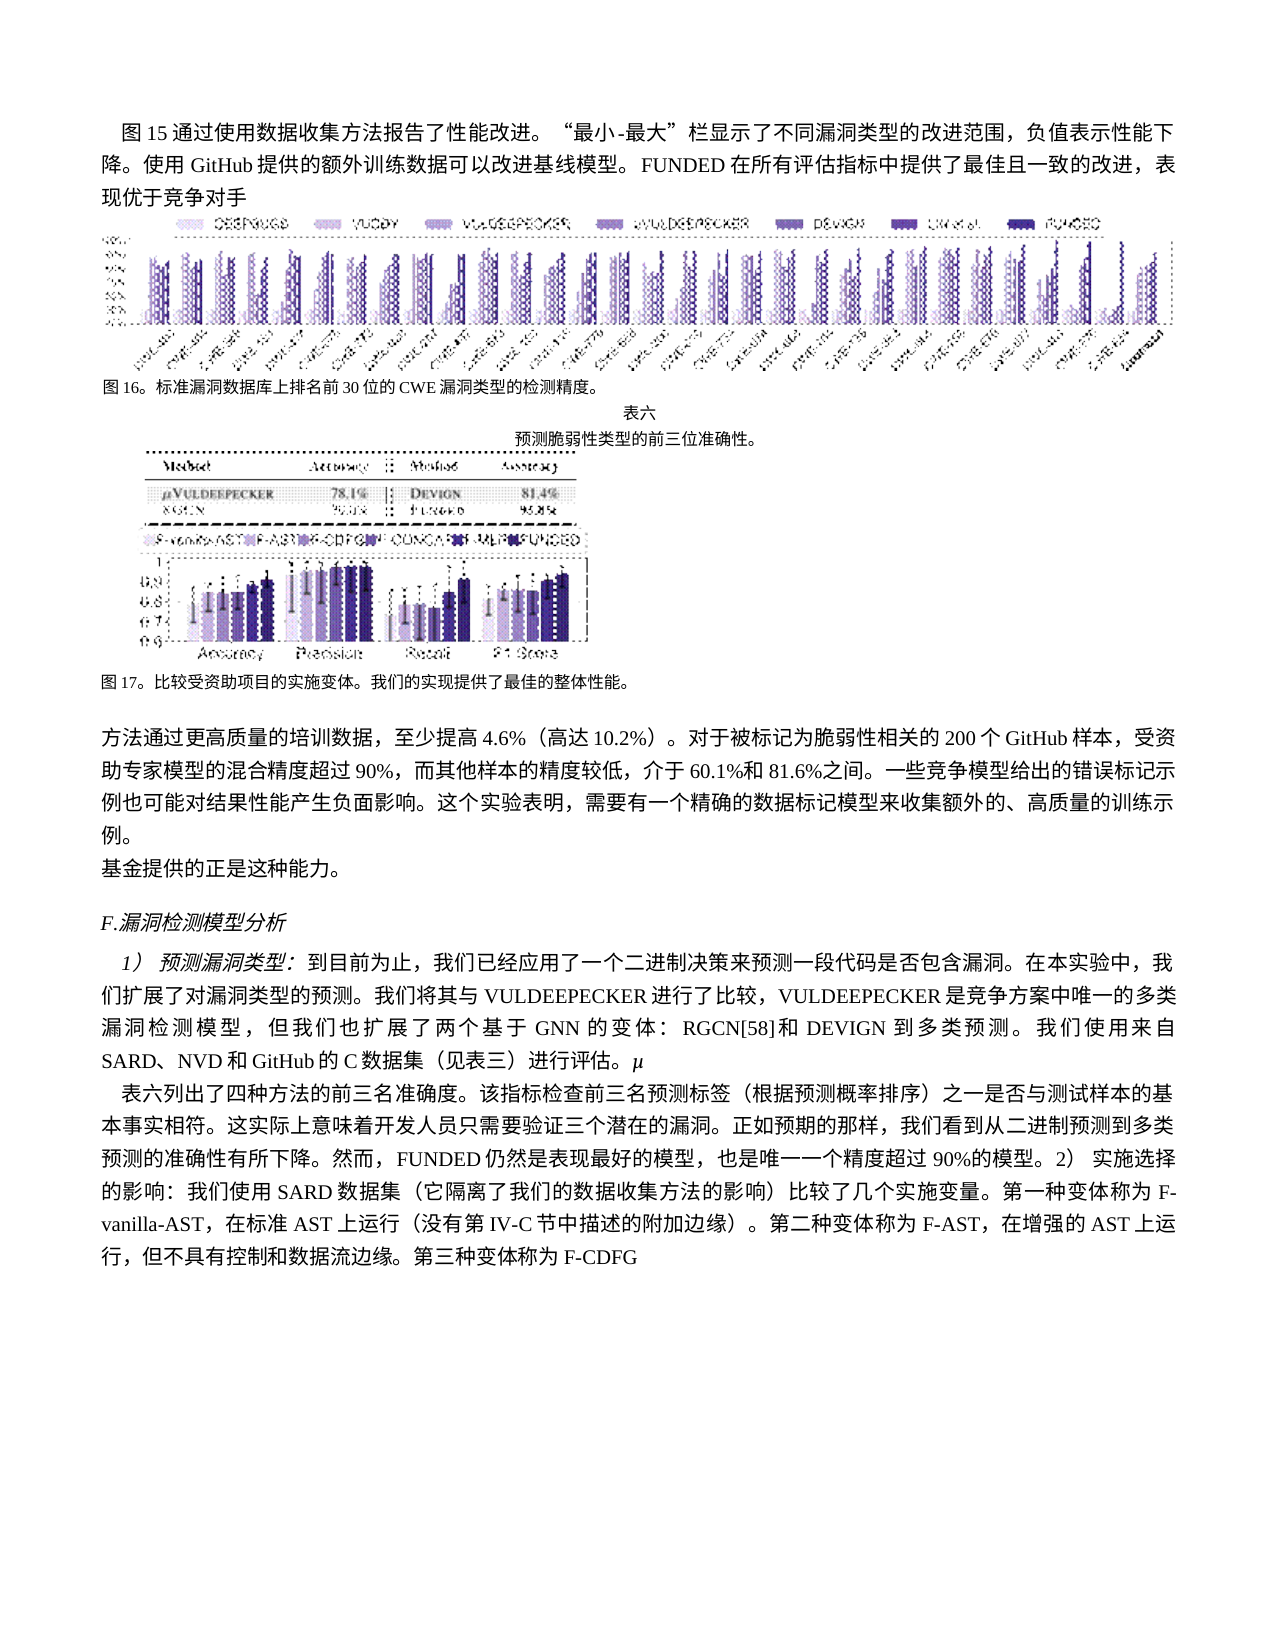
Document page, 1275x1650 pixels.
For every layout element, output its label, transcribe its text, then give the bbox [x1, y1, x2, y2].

subtitle F.漏洞检测模型分析 [100, 906, 1177, 936]
text 图15通过使用数据收集方法报告了性能改进。“最小-最大”栏显示了不同漏洞类型的改进范围，负值表示性能下降。使用GitHub提供的额外训练数据可以改进基线模型。FUNDED在所有评估指标中提供了最佳且一致的改进，表现优于竞争对手 [101, 116, 1177, 211]
picture [102, 214, 1173, 371]
table_header 图16。标准漏洞数据库上排名前30位的CWE漏洞类型的检测精度。 [102, 371, 1173, 400]
text 图17。比较受资助项目的实施变体。我们的实现提供了最佳的整体性能。 [100, 670, 1177, 694]
text 1） 预测漏洞类型：到目前为止，我们已经应用了一个二进制决策来预测一段代码是否包含漏洞。在本实验中，我们扩展了对漏洞类型的预测。我们将其与VULDEEPECKER进行了比较，VULDEEPECKER是竞争方案中唯一的多类漏洞检测模型，但我们也扩展了两个基于GNN的变体：RGCN[58]和DEVIGN到多类预测。我们使用来自SARD、NVD和GitHub的C数据集（见表三）进行评估。µ [101, 946, 1177, 1074]
text 预测脆弱性类型的前三位准确性。 [102, 426, 1177, 450]
text 方法通过更高质量的培训数据，至少提高4.6%（高达10.2%）。对于被标记为脆弱性相关的200个GitHub样本，受资助专家模型的混合精度超过90%，而其他样本的精度较低，介于60.1%和81.6%之间。一些竞争模型给出的错误标记示例也可能对结果性能产生负面影响。这个实验表明，需要有一个精确的数据标记模型来收集额外的、高质量的训练示例。 [101, 721, 1177, 849]
picture [137, 451, 588, 661]
text 表六列出了四种方法的前三名准确度。该指标检查前三名预测标签（根据预测概率排序）之一是否与测试样本的基本事实相符。这实际上意味着开发人员只需要验证三个潜在的漏洞。正如预期的那样，我们看到从二进制预测到多类预测的准确性有所下降。然而，FUNDED仍然是表现最好的模型，也是唯一一个精度超过90%的模型。2） 实施选择的影响：我们使用SARD数据集（它隔离了我们的数据收集方法的影响）比较了几个实施变量。第一种变体称为F-vanilla-AST，在标准AST上运行（没有第IV-C节中描述的附加边缘）。第二种变体称为F-AST，在增强的AST上运行，但不具有控制和数据流边缘。第三种变体称为F-CDFG [101, 1077, 1177, 1270]
text 表六 [109, 400, 1169, 424]
text 基金提供的正是这种能力。 [101, 852, 1177, 882]
